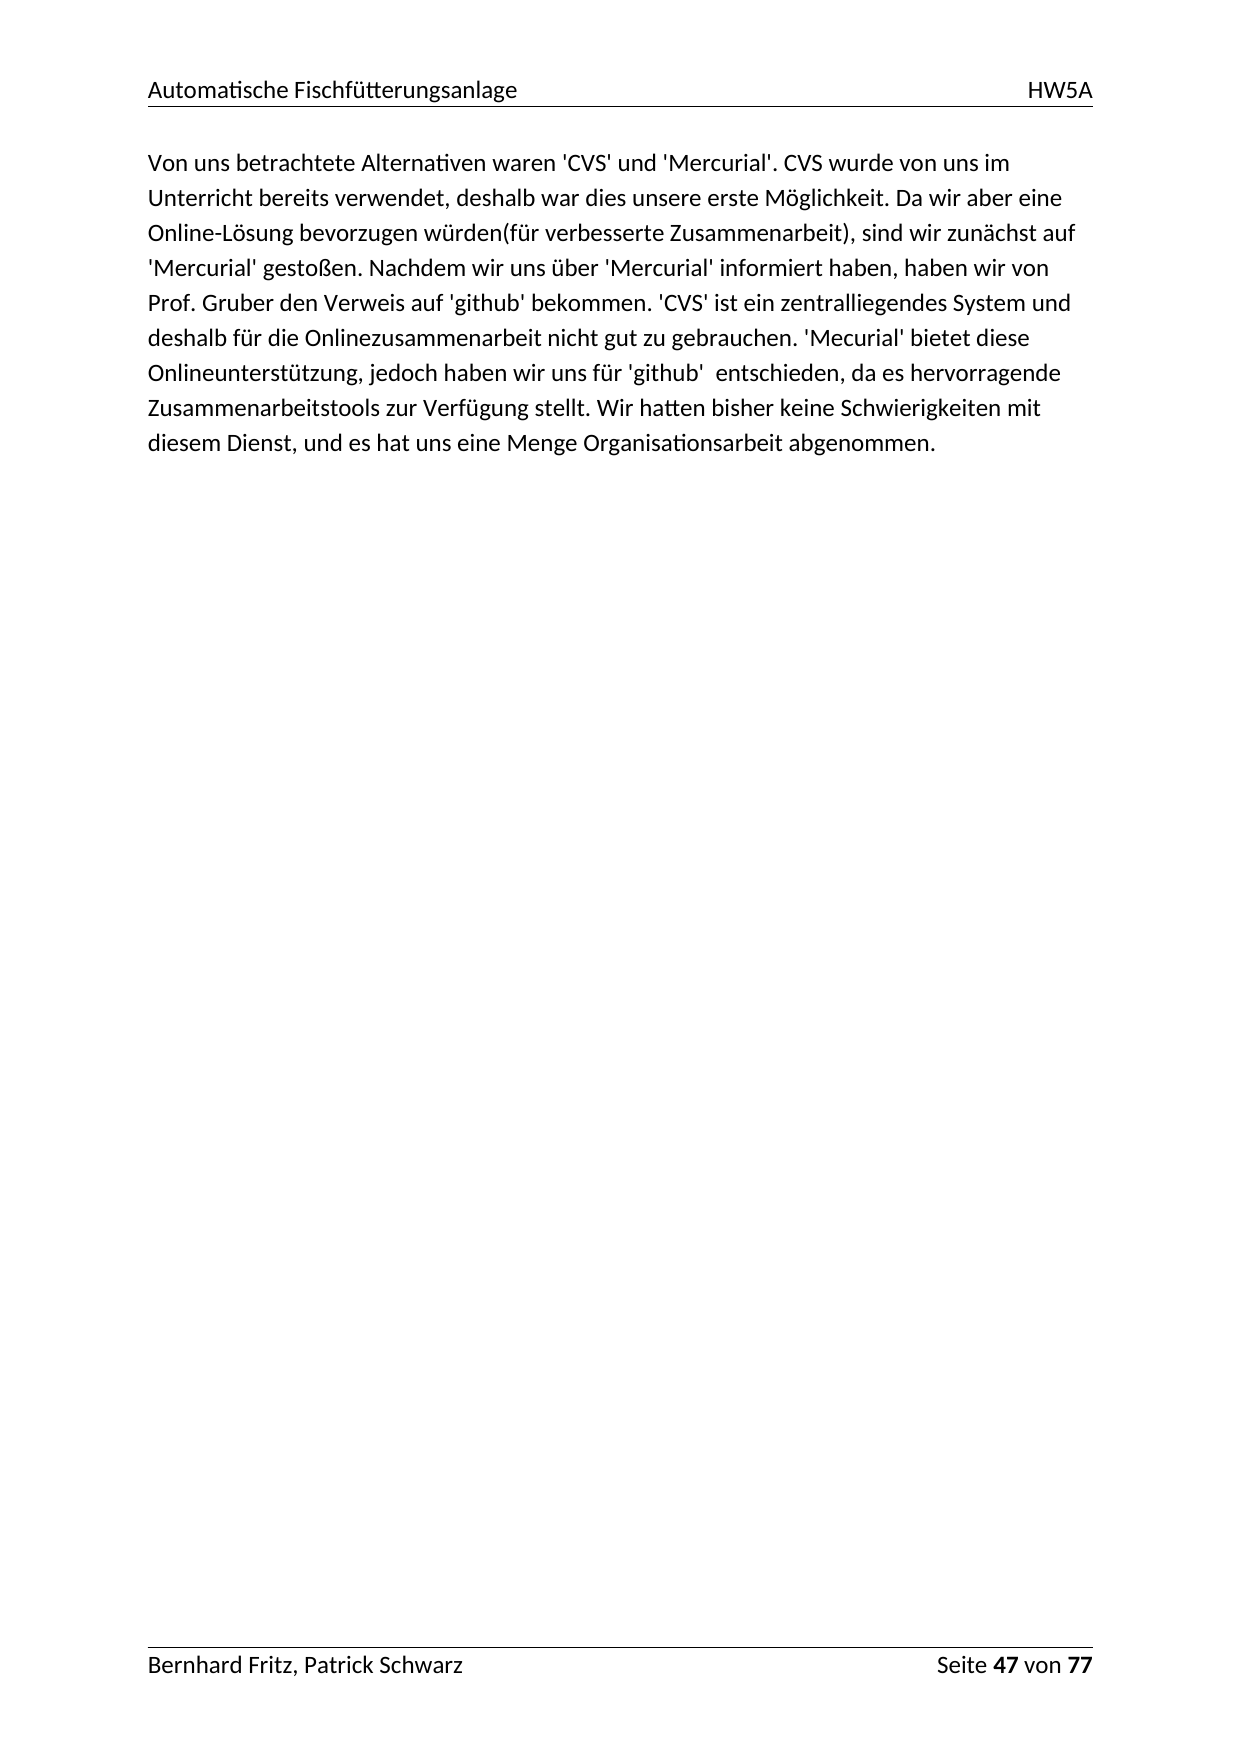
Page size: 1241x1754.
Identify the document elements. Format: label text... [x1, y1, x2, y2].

text Von uns betrachtete Alternativen waren 'CVS' und 'Mercurial'. CVS wurde von uns im Unterricht bereits verwendet, deshalb war dies unsere erste Möglichkeit. Da wir aber eine Online-Lösung bevorzugen würden(für verbesserte Zusammenarbeit), sind wir zunächst auf 'Mercurial' gestoßen. Nachdem wir uns über 'Mercurial' informiert haben, haben wir von Prof. Gruber den Verweis auf 'github' bekommen. 'CVS' ist ein zentralliegendes System und deshalb für die Onlinezusammenarbeit nicht gut zu gebrauchen. 'Mecurial' bietet diese Onlineunterstützung, jedoch haben wir uns für 'github' entschieden, da es hervorragende Zusammenarbeitstools zur Verfügung stellt. Wir hatten bisher keine Schwierigkeiten mit diesem Dienst, und es hat uns eine Menge Organisationsarbeit abgenommen. [148, 148, 1093, 458]
